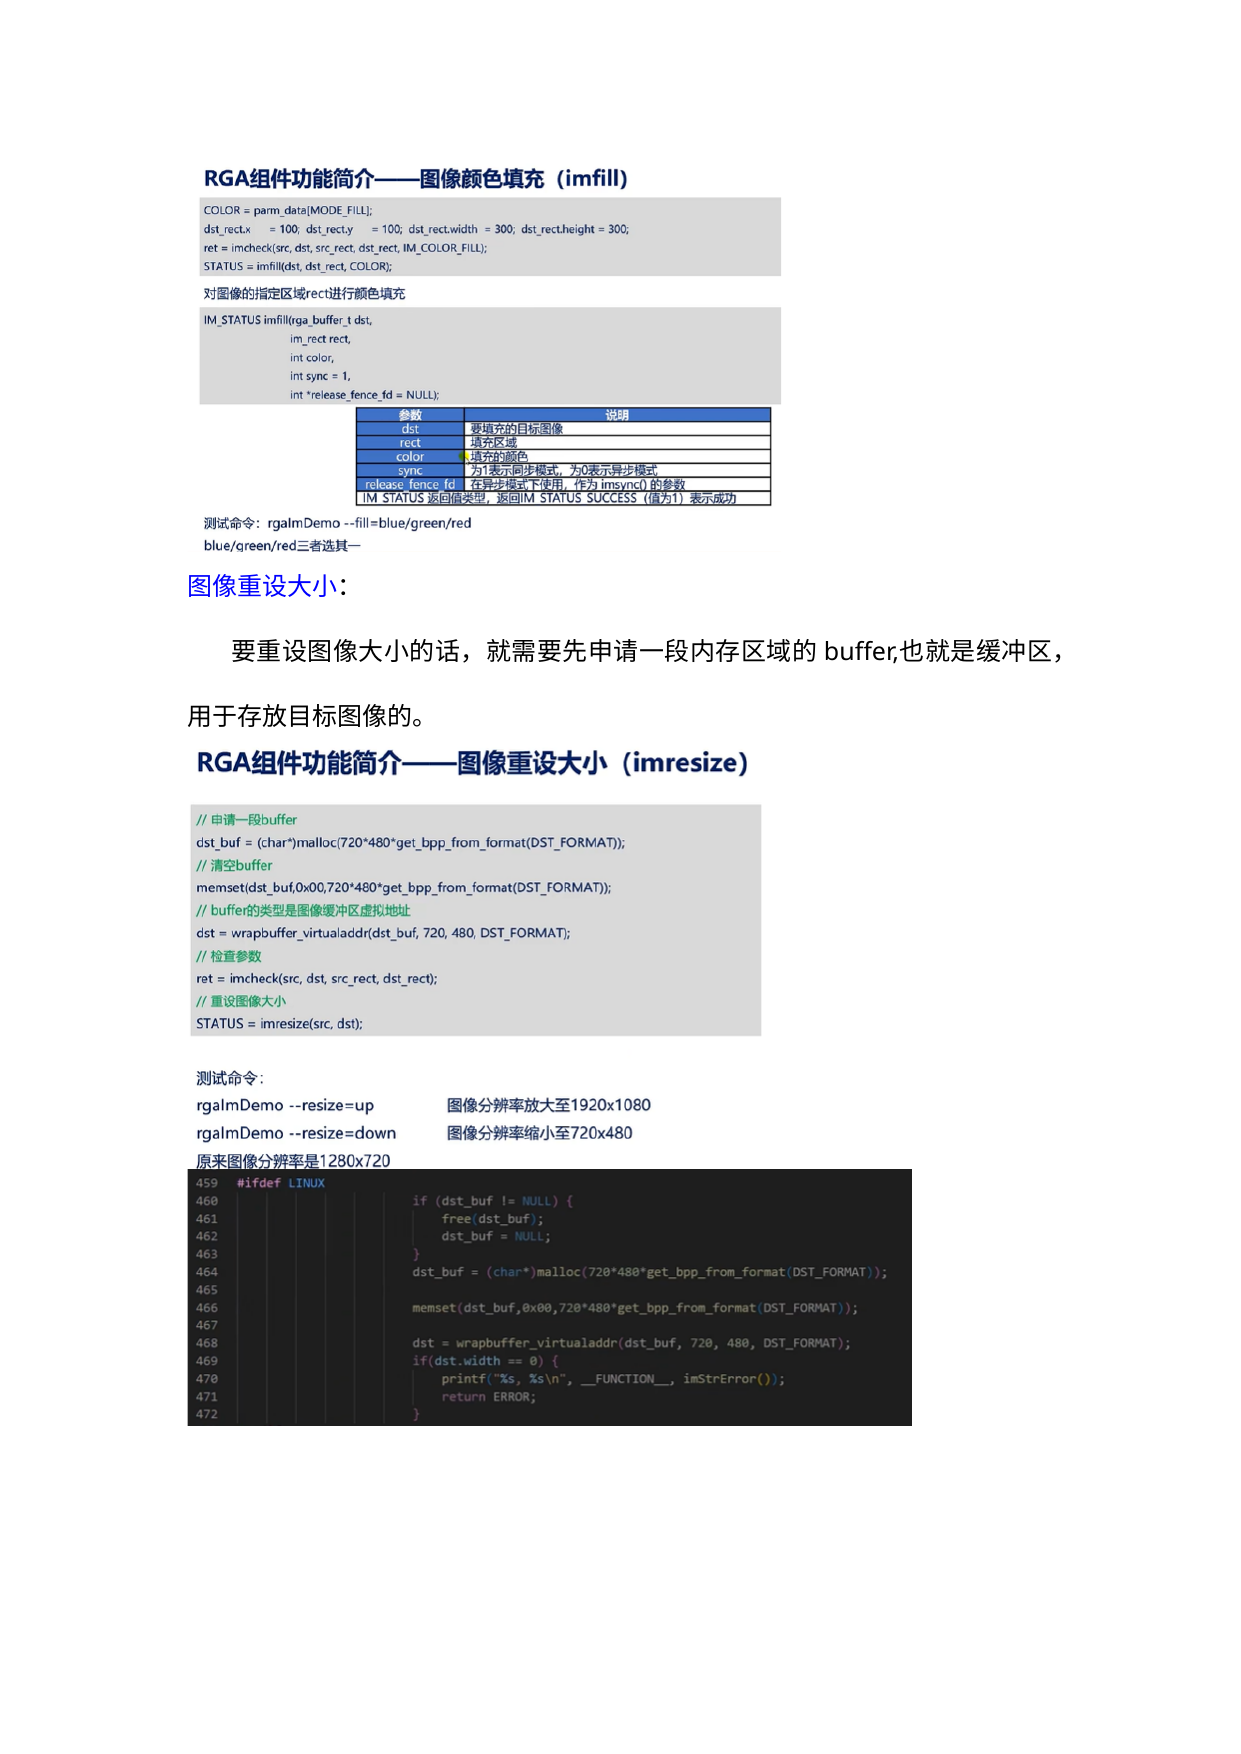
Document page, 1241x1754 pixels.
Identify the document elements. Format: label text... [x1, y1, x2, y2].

picture [187, 747, 912, 1426]
text 要重设图像大小的话，就需要先申请一段内存区域的buffer,也就是缓冲区，用于存放目标图像的。 [187, 617, 1053, 747]
text 图像重设大小： [187, 552, 1053, 617]
picture [187, 162, 782, 552]
